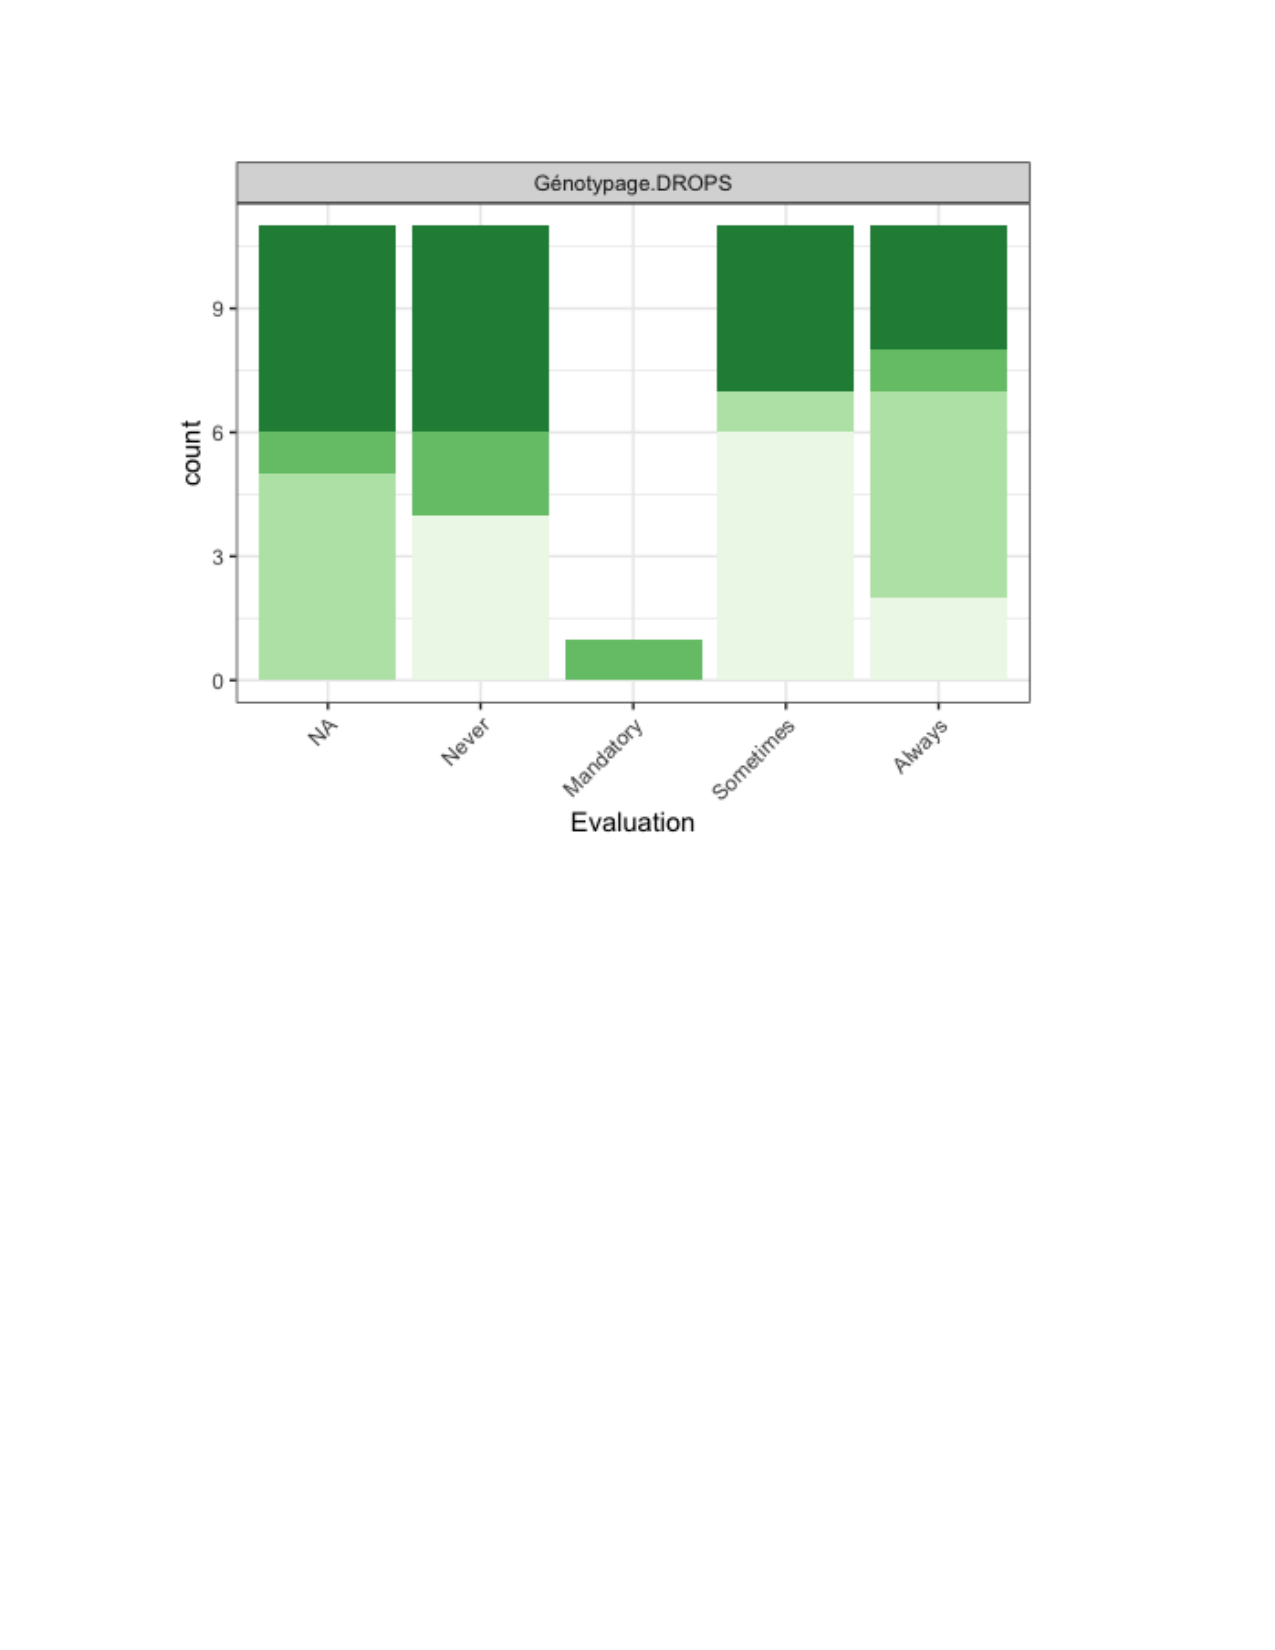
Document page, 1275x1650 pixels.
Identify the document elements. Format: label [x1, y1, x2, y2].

picture [168, 150, 1044, 850]
